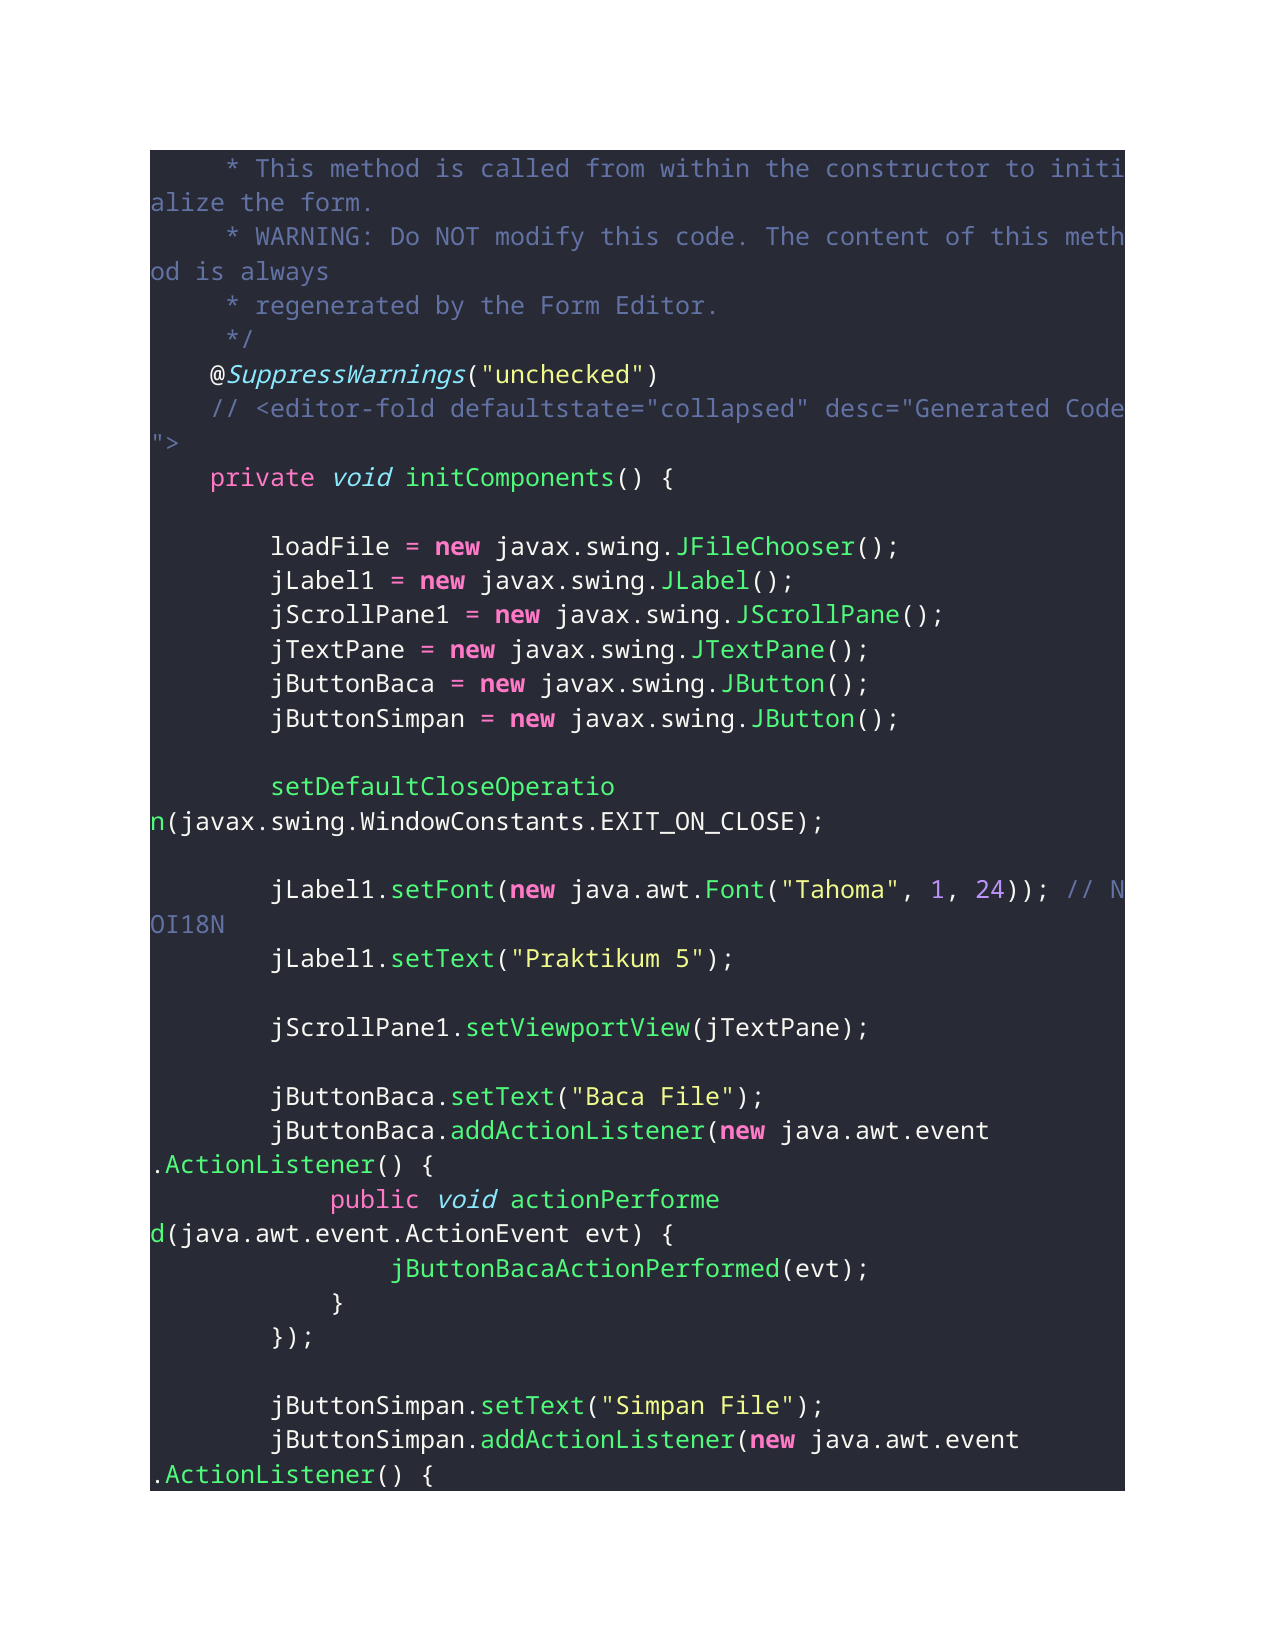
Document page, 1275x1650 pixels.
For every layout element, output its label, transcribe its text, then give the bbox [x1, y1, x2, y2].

text jButtonSimpan = new javax.swing.JButton(); [150, 700, 1125, 734]
text } [150, 1284, 1125, 1319]
text jButtonSimpan.setText("Simpan File"); [150, 1387, 1125, 1422]
text setDefaultCloseOperation(javax.swing.WindowConstants.EXIT_ON_CLOSE); [150, 769, 1125, 837]
text */ [150, 322, 1125, 356]
text // <editor-fold defaultstate="collapsed" desc="Generated Code"> [150, 391, 1125, 459]
text private void initComponents() { [150, 459, 1125, 494]
text * This method is called from within the constructor to initialize the form. [150, 150, 1125, 219]
text jButtonBaca.setText("Baca File"); [150, 1078, 1125, 1112]
text jScrollPane1 = new javax.swing.JScrollPane(); [150, 597, 1125, 631]
text @SuppressWarnings("unchecked") [150, 356, 1125, 391]
text * WARNING: Do NOT modify this code. The content of this method is always [150, 219, 1125, 287]
text }); [150, 1319, 1125, 1353]
text jScrollPane1.setViewportView(jTextPane); [150, 1009, 1125, 1044]
text * regenerated by the Form Editor. [150, 287, 1125, 322]
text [150, 1181, 1125, 1250]
text loadFile = new javax.swing.JFileChooser(); [150, 528, 1125, 562]
text jLabel1.setFont(new java.awt.Font("Tahoma", 1, 24)); // NOI18N [150, 872, 1125, 941]
text jTextPane = new javax.swing.JTextPane(); [150, 631, 1125, 666]
text jButtonSimpan.addActionListener(new java.awt.event.ActionListener() { [150, 1422, 1125, 1491]
text jLabel1 = new javax.swing.JLabel(); [150, 562, 1125, 597]
text jButtonBacaActionPerformed(evt); [150, 1250, 1125, 1284]
text jLabel1.setText("Praktikum 5"); [150, 941, 1125, 975]
text jButtonBaca = new javax.swing.JButton(); [150, 666, 1125, 700]
text jButtonBaca.addActionListener(new java.awt.event.ActionListener() { [150, 1112, 1125, 1181]
